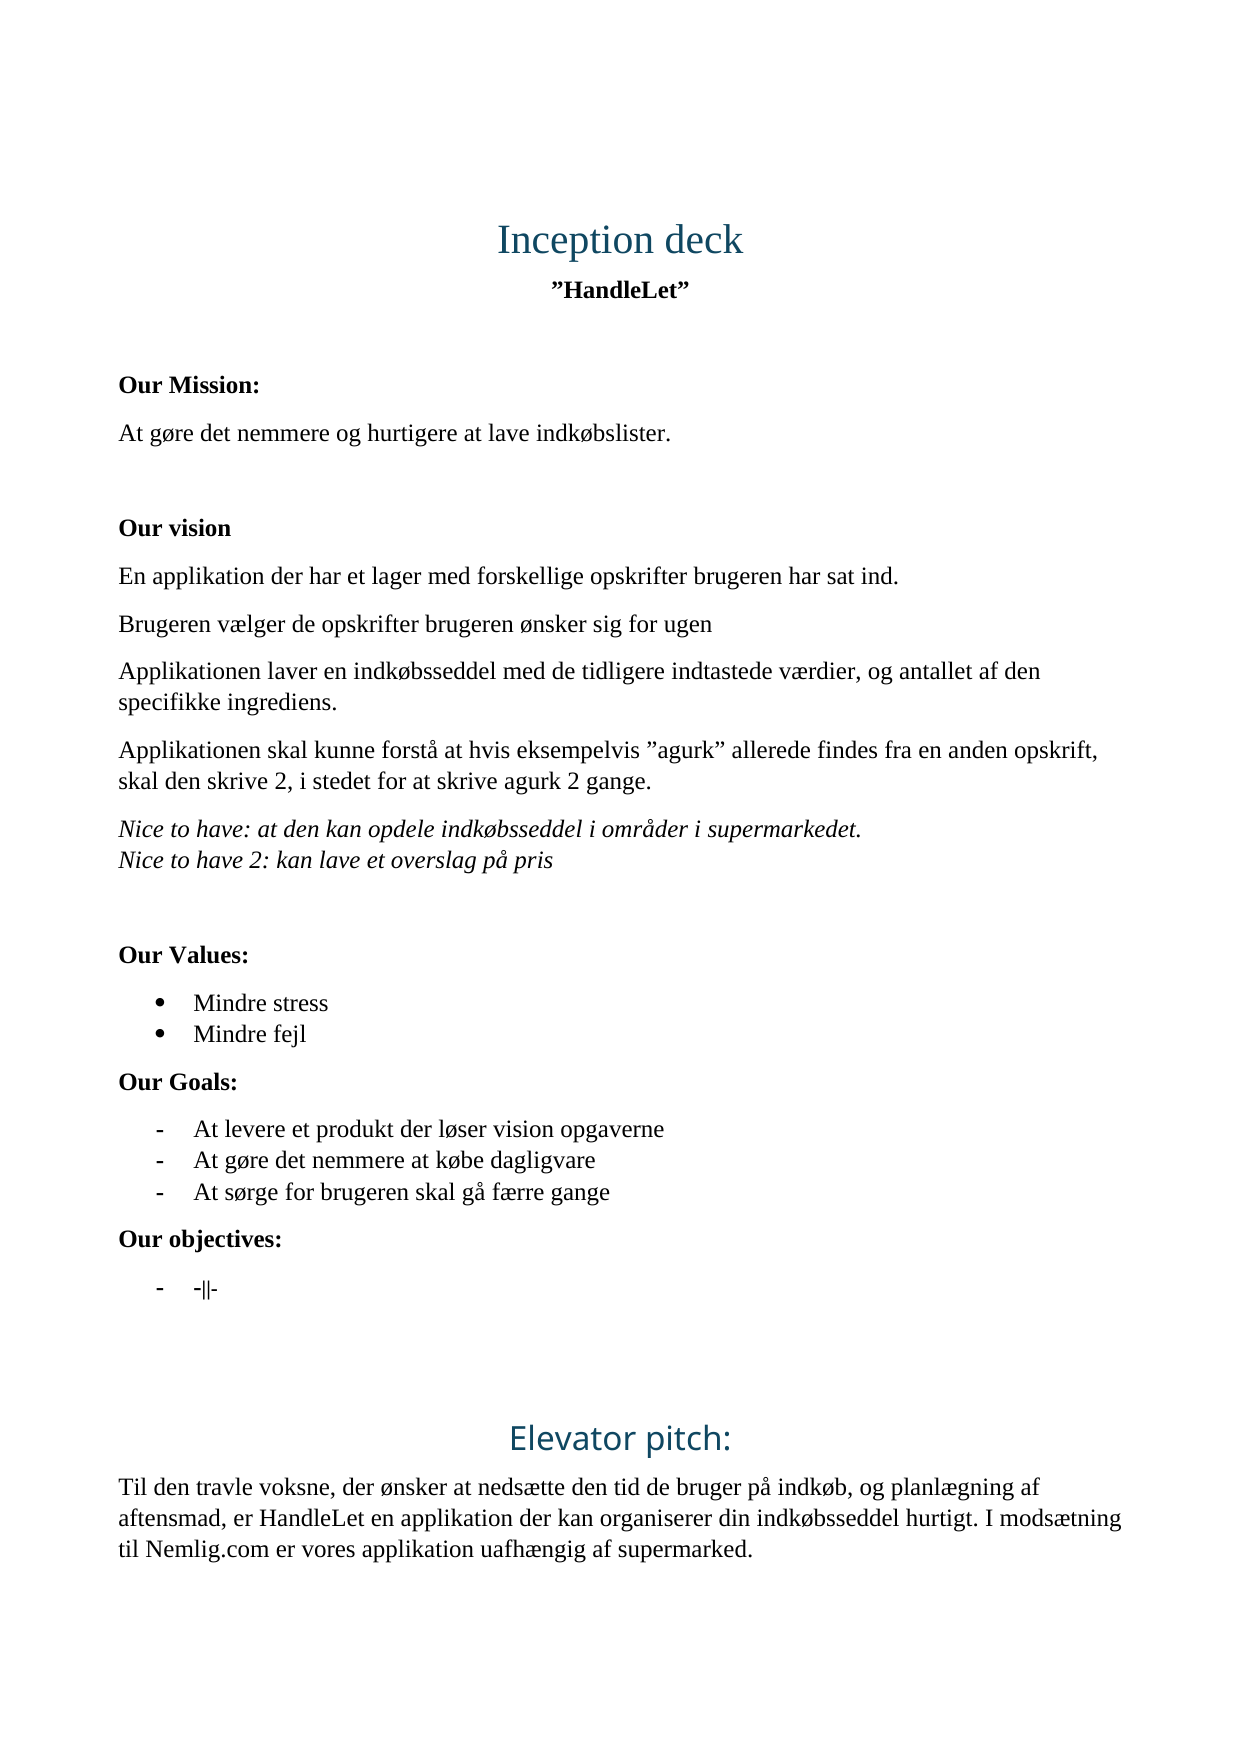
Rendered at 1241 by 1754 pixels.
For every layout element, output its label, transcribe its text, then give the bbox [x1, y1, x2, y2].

text Brugeren vælger de opskrifter brugeren ønsker sig for ugen [118, 609, 1122, 637]
text At gøre det nemmere og hurtigere at lave indkøbslister. [118, 418, 1122, 447]
text Our vision [118, 513, 1122, 542]
list Mindre fejl [156, 1019, 1122, 1048]
text Our Mission: [118, 370, 1122, 399]
subtitle Inception deck [118, 215, 1122, 263]
list At levere et produkt der løser vision opgaverne [156, 1114, 1122, 1143]
text Til den travle voksne, der ønsker at nedsætte den tid de bruger på indkøb, og planlægning af aftensmad, er HandleLet en applikation der kan organiserer din indkøbsseddel hurtigt. I modsætning til Nemlig.com er vores applikation uafhængig af supermarked. [118, 1472, 1122, 1563]
list -||- [156, 1272, 1122, 1301]
text Our objectives: [118, 1224, 1122, 1253]
list Mindre stress [156, 988, 1122, 1017]
text ”HandleLet” [118, 275, 1122, 303]
text Applikationen skal kunne forstå at hvis eksempelvis ”agurk” allerede findes fra en anden opskrift, skal den skrive 2, i stedet for at skrive agurk 2 gange. [118, 735, 1122, 795]
text Our Goals: [118, 1067, 1122, 1096]
text Applikationen laver en indkøbsseddel med de tidligere indtastede værdier, og antallet af den specifikke ingrediens. [118, 656, 1122, 716]
subtitle Elevator pitch: [118, 1415, 1122, 1461]
list At sørge for brugeren skal gå færre gange [156, 1177, 1122, 1205]
text Our Values: [118, 940, 1122, 969]
list At gøre det nemmere at købe dagligvare [156, 1146, 1122, 1174]
text Nice to have: at den kan opdele indkøbsseddel i områder i supermarkedet. Nice to have 2: kan lave et overslag på pris [118, 814, 1122, 874]
text En applikation der har et lager med forskellige opskrifter brugeren har sat ind. [118, 561, 1122, 590]
